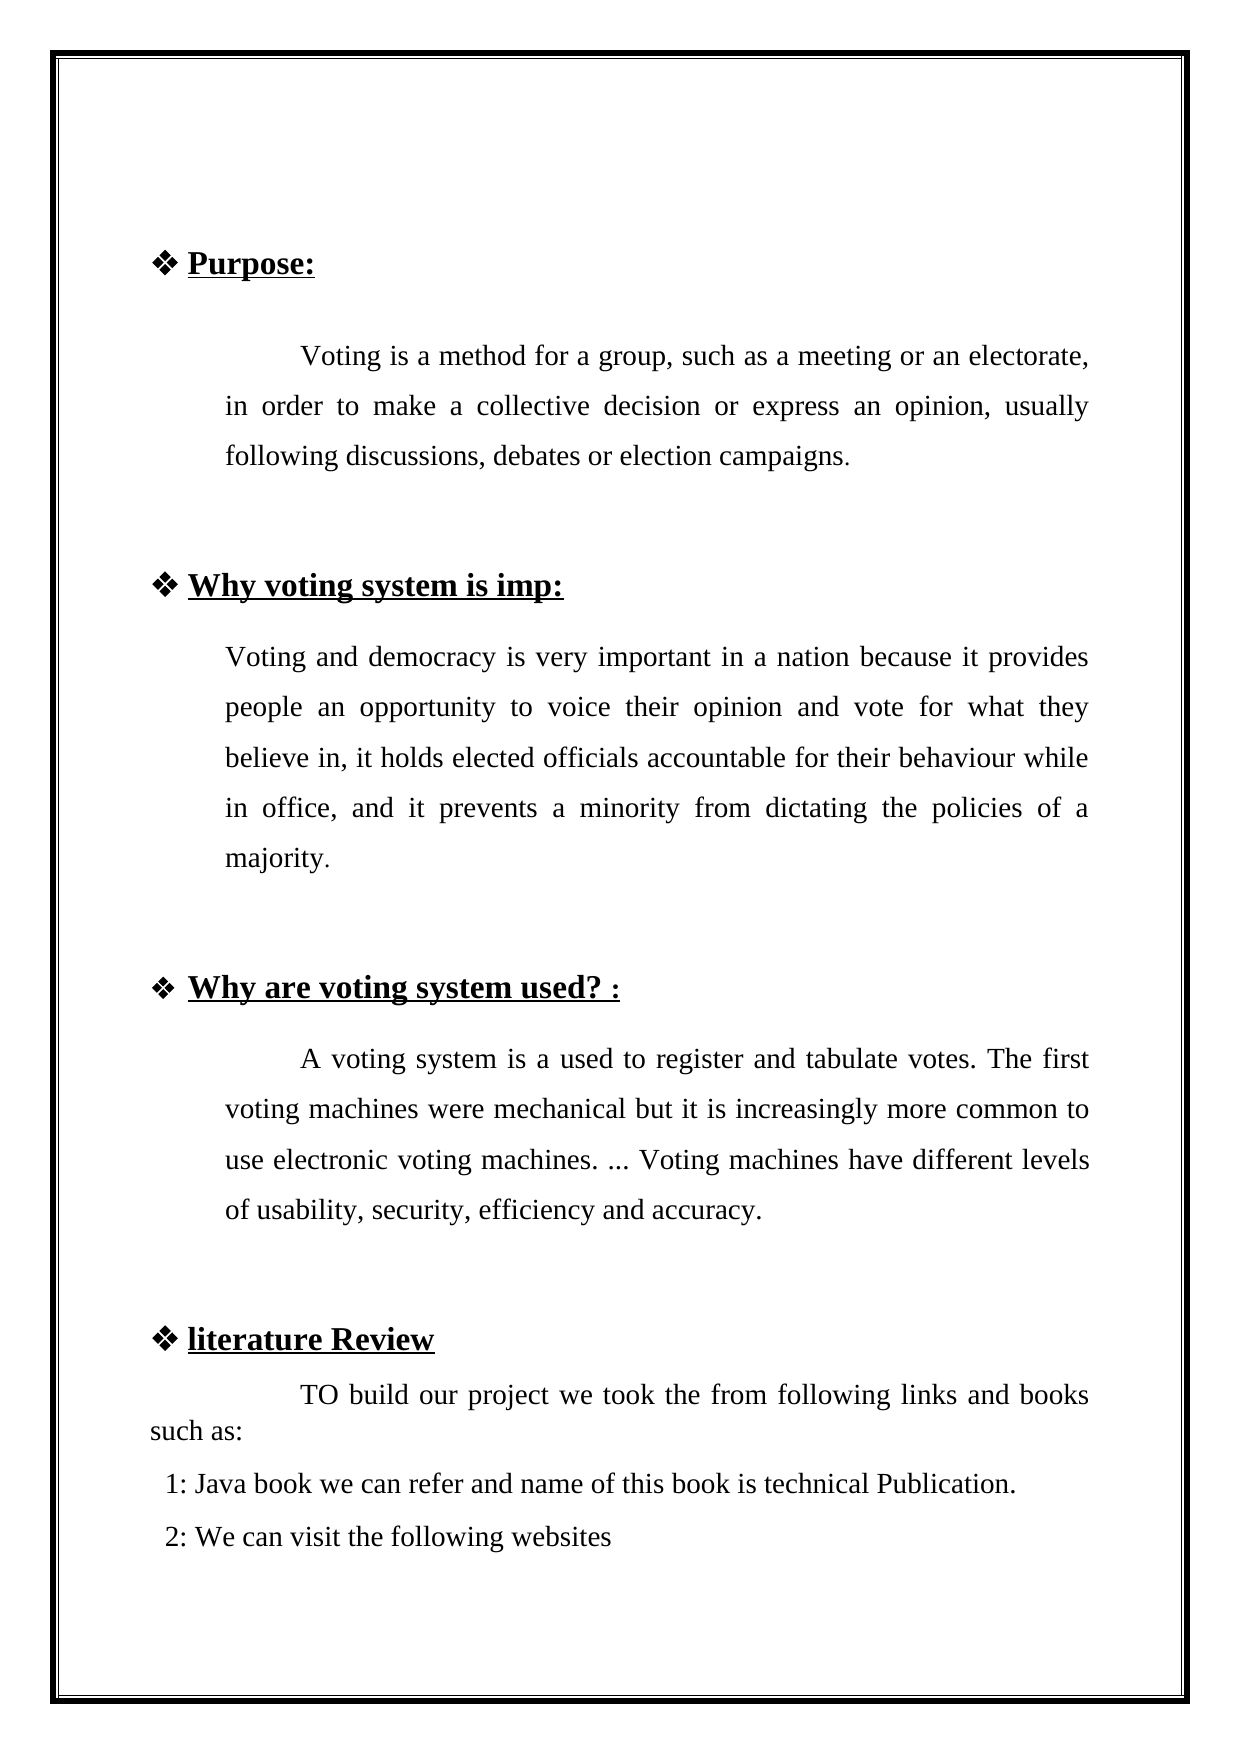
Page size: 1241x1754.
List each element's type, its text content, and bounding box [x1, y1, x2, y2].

text Voting is a method for a group, such as a meeting or an electorate, in order to make a collective decision or express an opinion, usually following discussions, debates or election campaigns. [225, 338, 1090, 472]
list Why are voting system used? : [150, 967, 1090, 1006]
list Purpose: [150, 243, 1090, 282]
text 2: We can visit the following websites [150, 1519, 1090, 1552]
text A voting system is a used to register and tabulate votes. The first voting machines were mechanical but it is increasingly more common to use electronic voting machines. ... Voting machines have different levels of usability, security, efficiency and accuracy. [225, 1041, 1090, 1226]
text 1: Java book we can refer and name of this book is technical Publication. [150, 1466, 1090, 1499]
list literature Review [150, 1319, 1090, 1357]
text TO build our project we took the from following links and books such as: [150, 1377, 1090, 1447]
list Why voting system is imp: [150, 565, 1090, 603]
text Voting and democracy is very important in a nation because it provides people an opportunity to voice their opinion and vote for what they believe in, it holds elected officials accountable for their behaviour while in office, and it prevents a minority from dictating the policies of a majority. [225, 639, 1090, 874]
